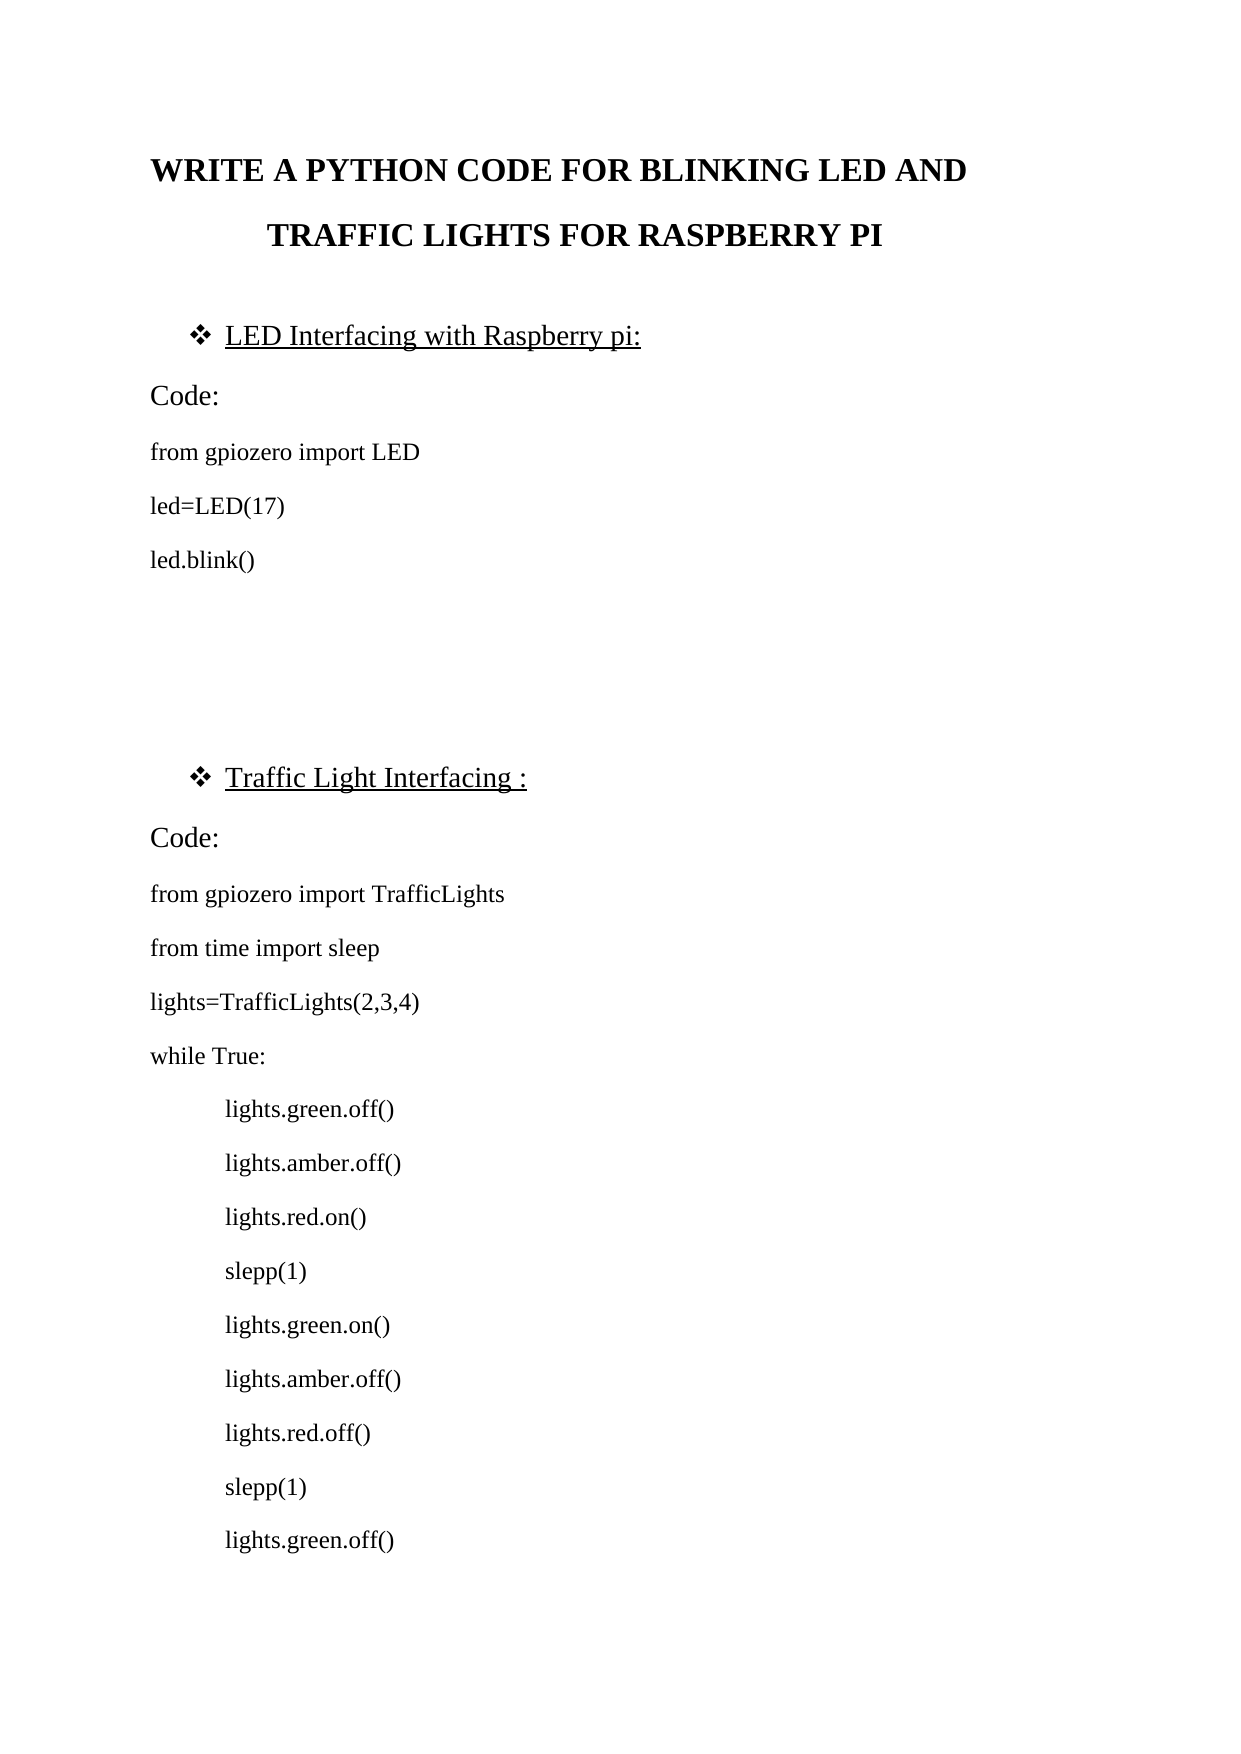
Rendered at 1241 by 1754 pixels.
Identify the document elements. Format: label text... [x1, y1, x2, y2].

text Code: [150, 378, 1090, 411]
text TRAFFIC LIGHTS FOR RASPBERRY PI [150, 215, 1090, 253]
text from gpiozero import TrafficLights [150, 879, 1090, 908]
text from time import sleep [150, 933, 1090, 962]
text slepp(1) [150, 1256, 1090, 1285]
text lights.red.on() [150, 1202, 1090, 1231]
list Traffic Light Interfacing : [187, 760, 1090, 794]
list LED Interfacing with Raspberry pi: [187, 318, 1090, 352]
text lights=TrafficLights(2,3,4) [150, 987, 1090, 1016]
text led.blink() [150, 545, 1090, 574]
text while True: [150, 1041, 1090, 1069]
text WRITE A PYTHON CODE FOR BLINKING LED AND [150, 150, 1090, 188]
text lights.green.on() [150, 1310, 1090, 1339]
text slepp(1) [150, 1472, 1090, 1500]
text lights.amber.off() [150, 1148, 1090, 1177]
text Code: [150, 820, 1090, 853]
text lights.red.off() [150, 1418, 1090, 1446]
text from gpiozero import LED [150, 437, 1090, 466]
text lights.amber.off() [150, 1364, 1090, 1393]
text lights.green.off() [150, 1525, 1090, 1554]
text lights.green.off() [150, 1094, 1090, 1123]
text led=LED(17) [150, 491, 1090, 520]
